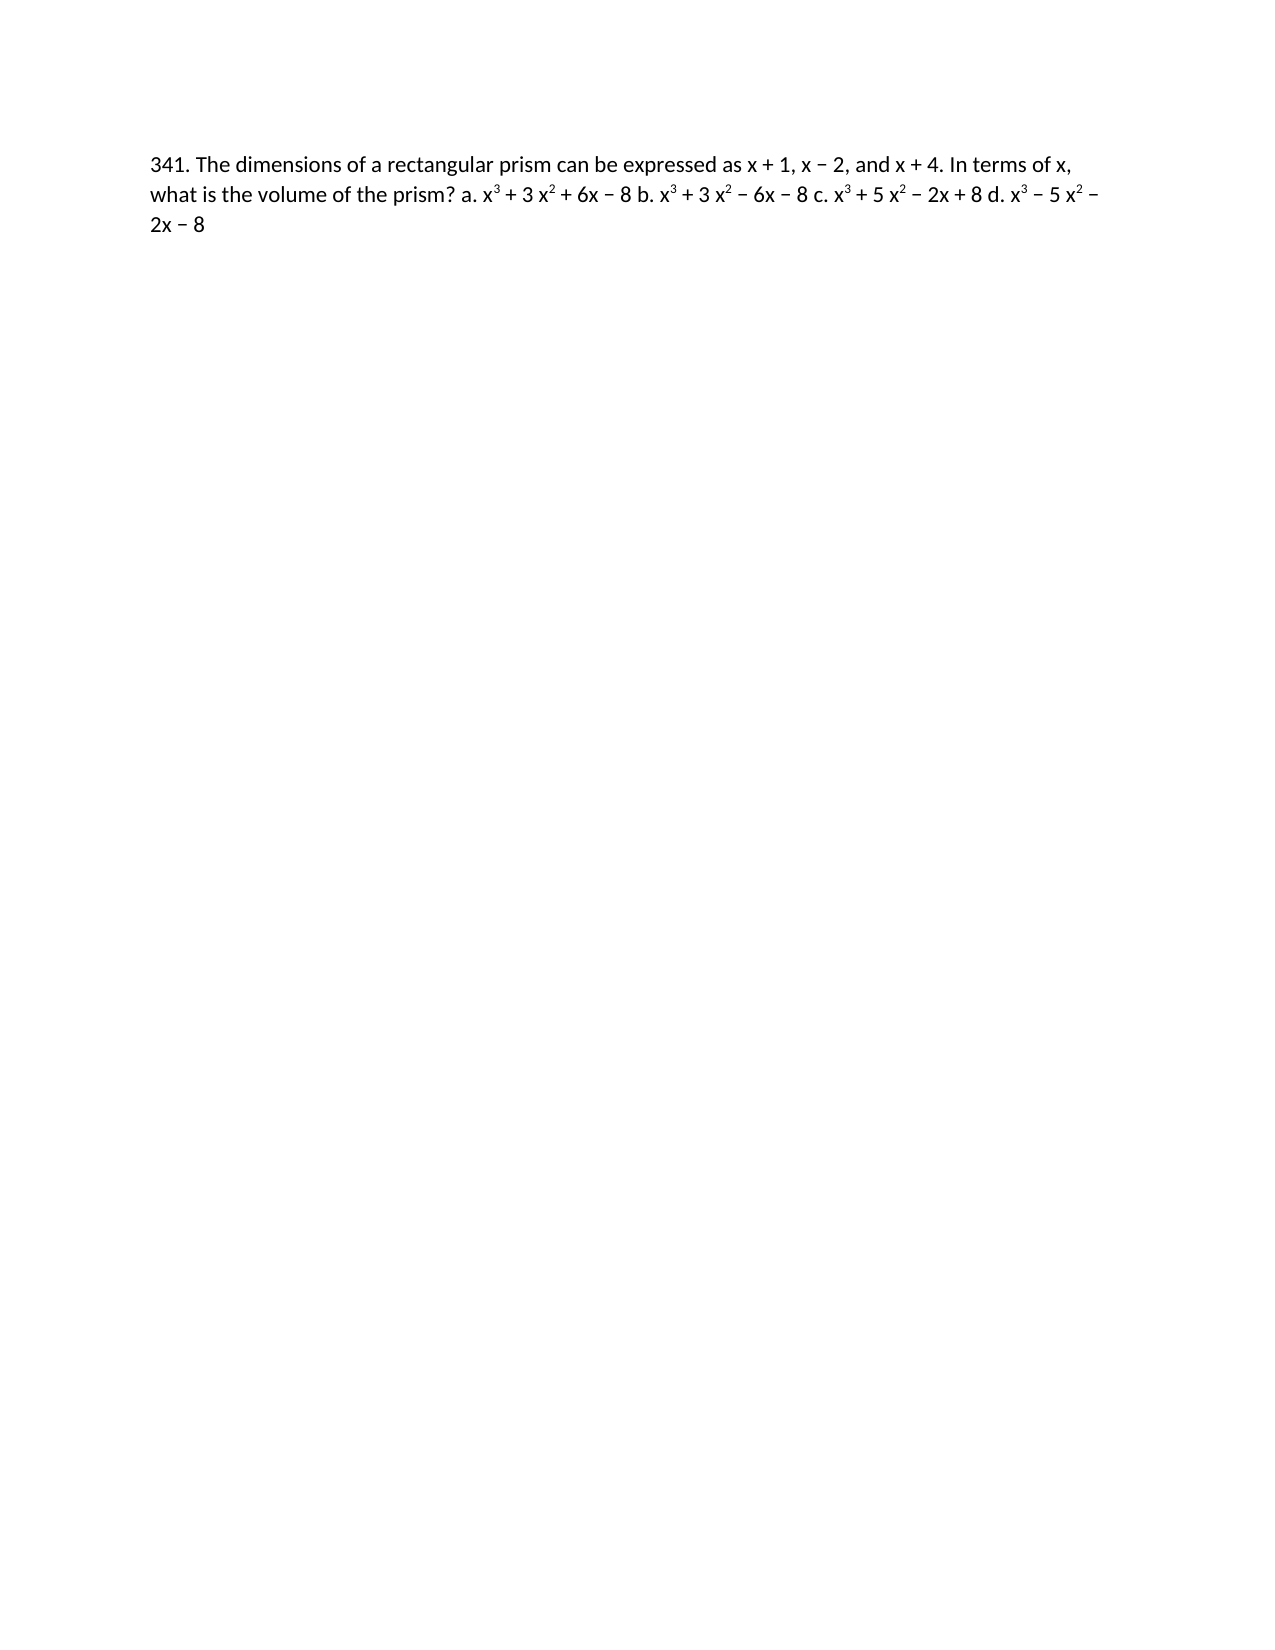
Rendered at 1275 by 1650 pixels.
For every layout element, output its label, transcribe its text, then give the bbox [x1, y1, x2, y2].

text 341. The dimensions of a rectangular prism can be expressed as x + 1, x − 2, and x + 4. In terms of x, what is the volume of the prism? a. x3 + 3 x2 + 6x − 8 b. x3 + 3 x2 − 6x − 8 c. x3 + 5 x2 − 2x + 8 d. x3 − 5 x2 − 2x − 8 [150, 150, 1125, 238]
